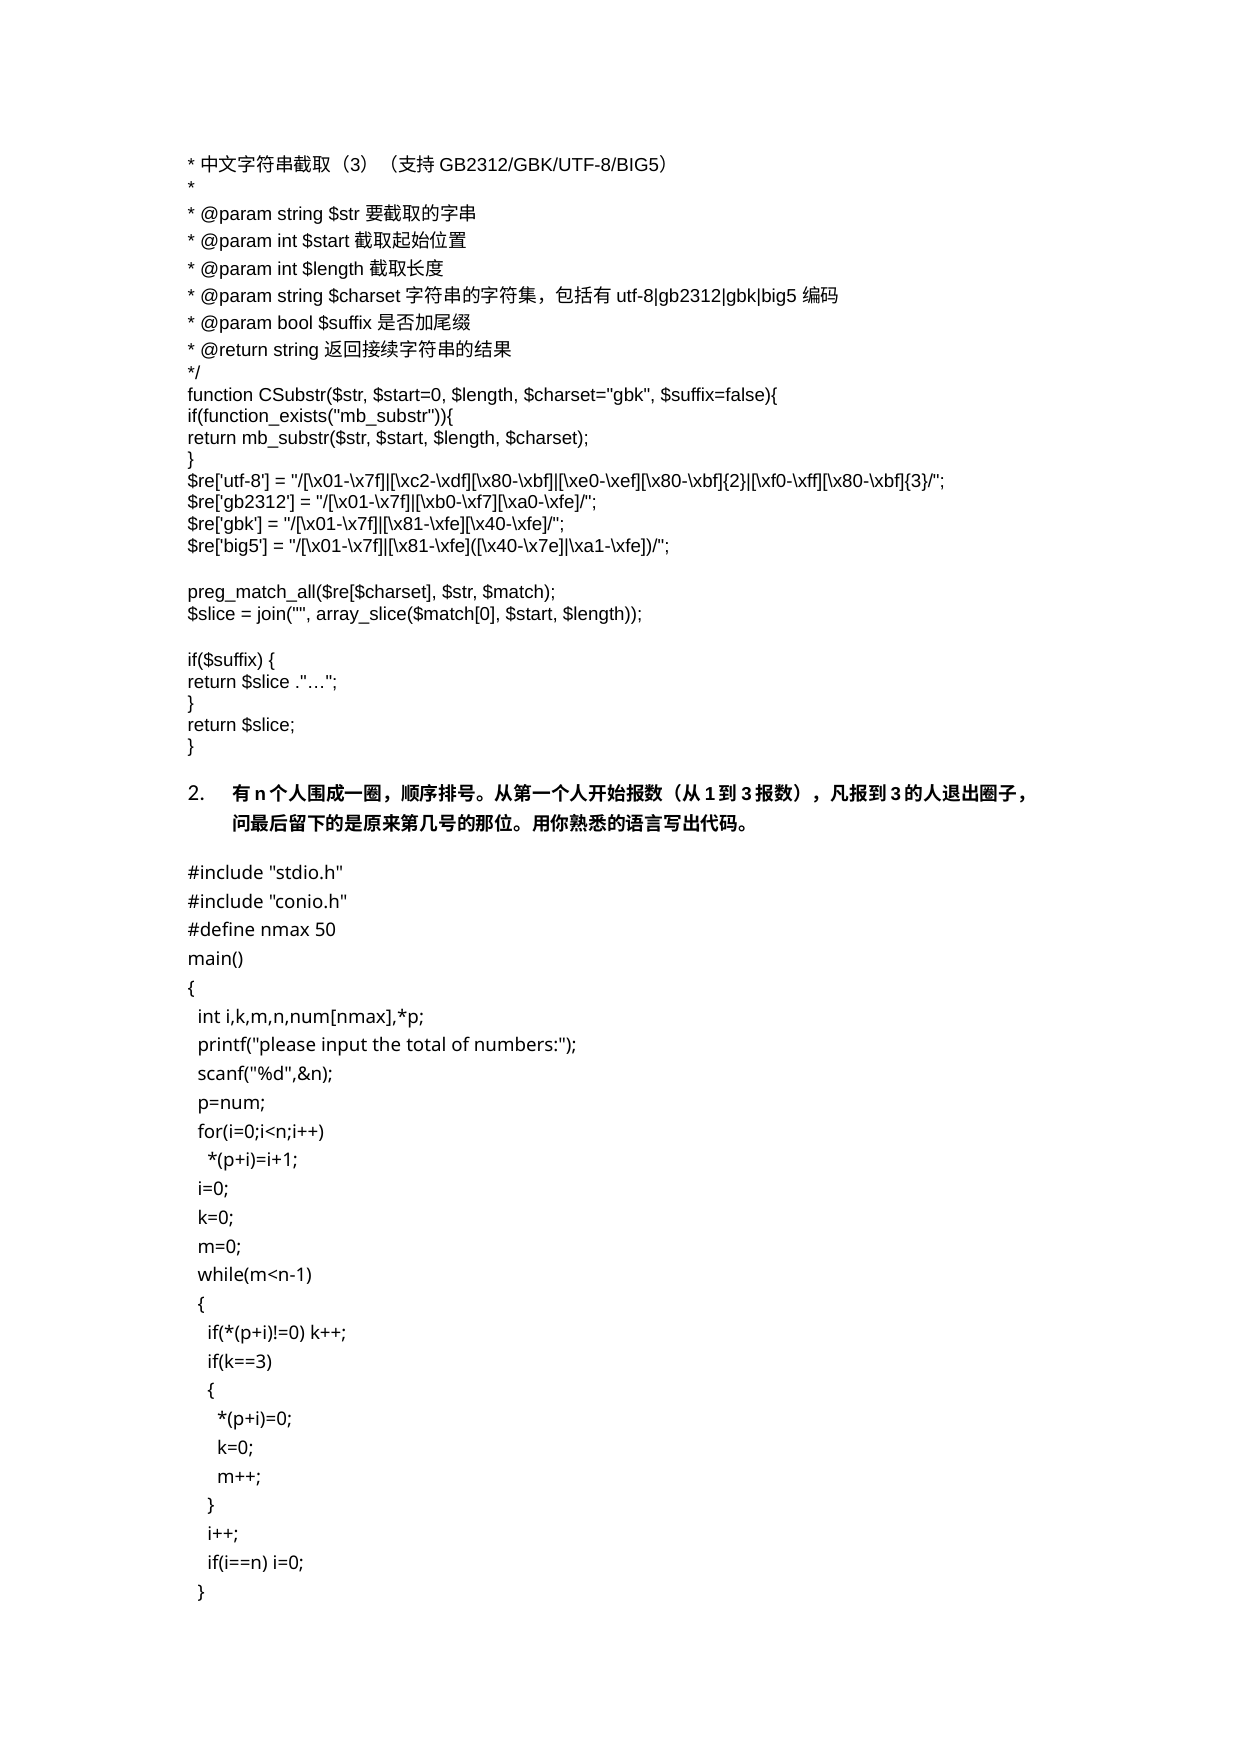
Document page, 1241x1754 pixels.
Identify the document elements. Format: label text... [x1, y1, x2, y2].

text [187, 856, 1053, 1603]
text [187, 150, 1053, 556]
text if($suffix) { return $slice ."…"; } return $slice; } [187, 649, 1053, 757]
text preg_match_all($re[$charset], $str, $match); $slice = join("", array_slice($match[0], $start, $length)); [187, 581, 1053, 624]
list 有n个人围成一圈，顺序排号。从第一个人开始报数（从1到3报数），凡报到3的人退出圈子，问最后留下的是原来第几号的那位。用你熟悉的语言写出代码。 [187, 778, 1053, 835]
